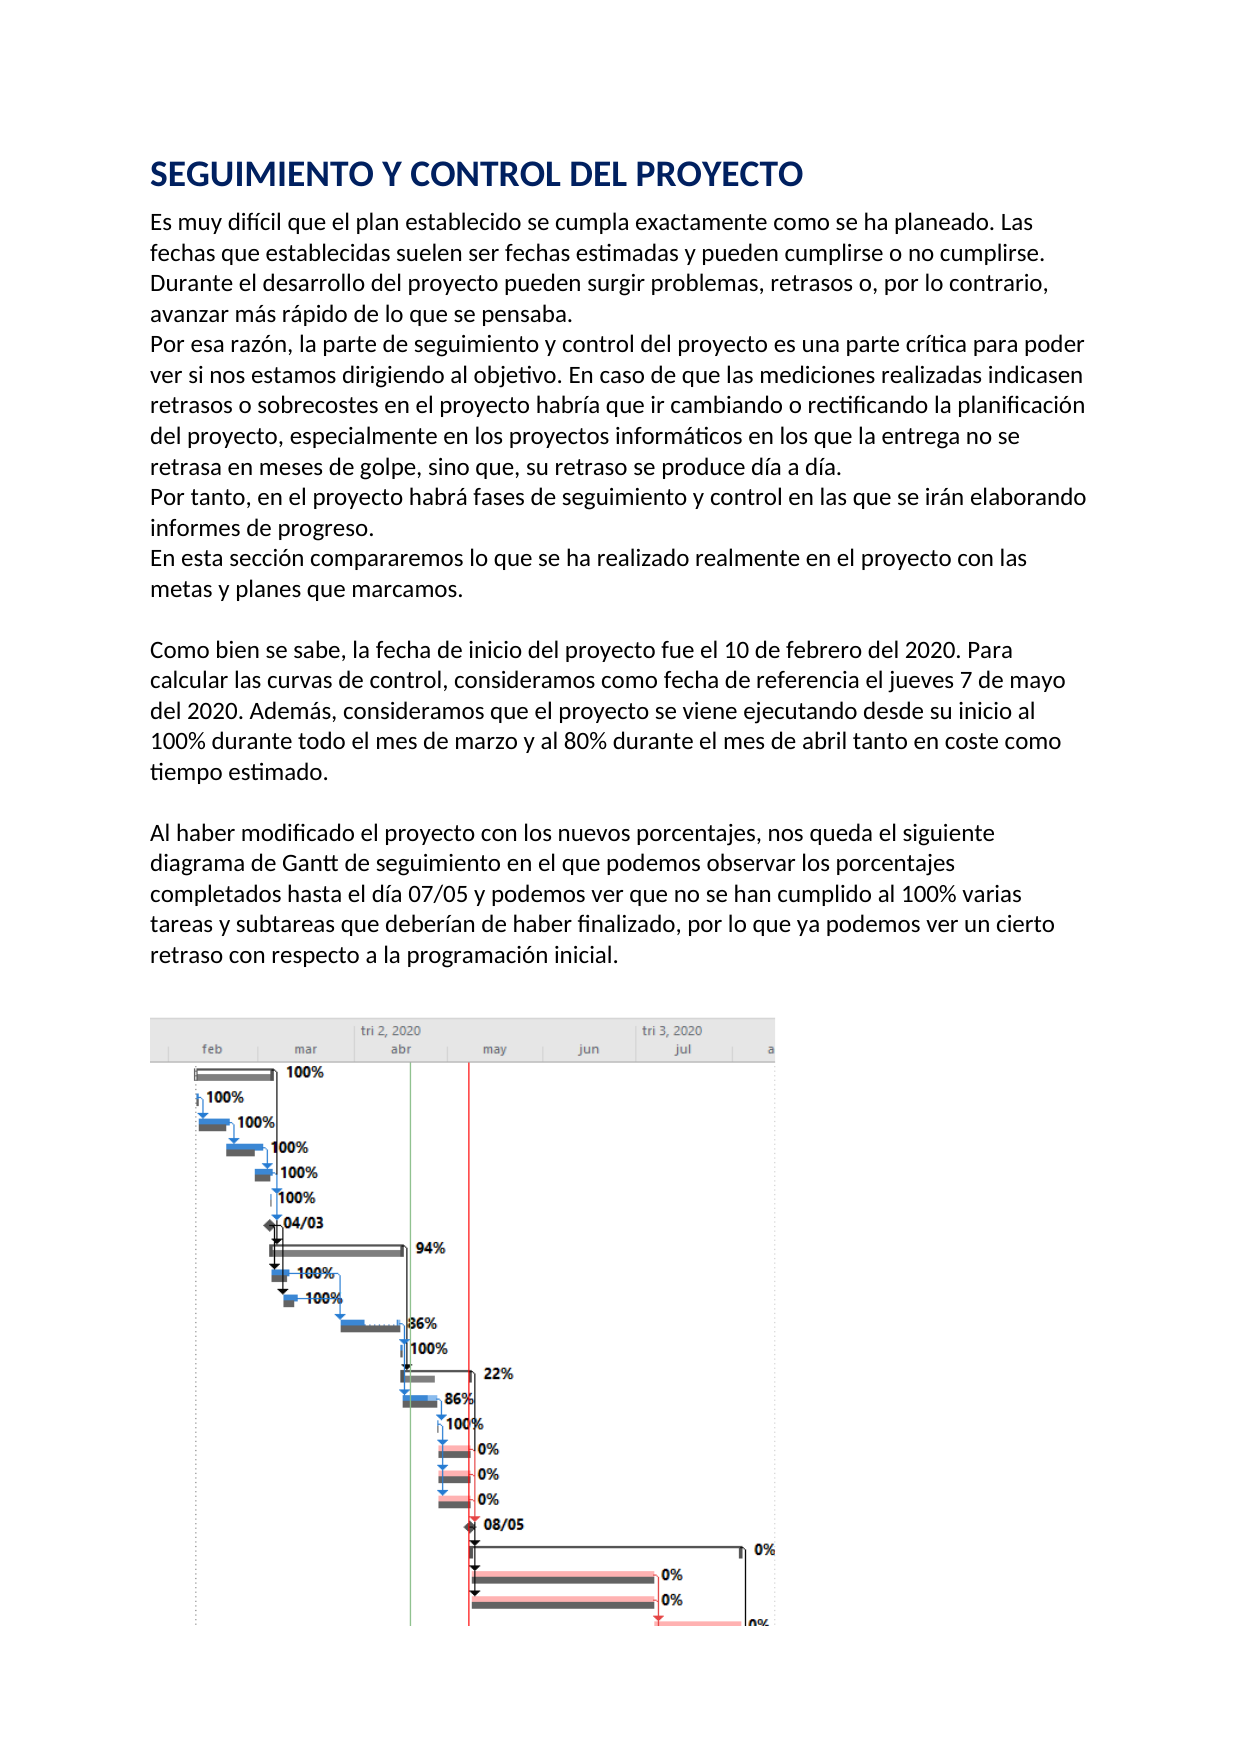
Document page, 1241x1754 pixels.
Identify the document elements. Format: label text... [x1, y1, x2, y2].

text En esta sección compararemos lo que se ha realizado realmente en el proyecto con las metas y planes que marcamos. [150, 542, 1090, 603]
text Por tanto, en el proyecto habrá fases de seguimiento y control en las que se irán elaborando informes de progreso. [150, 481, 1090, 542]
text Es muy difícil que el plan establecido se cumpla exactamente como se ha planeado. Las fechas que establecidas suelen ser fechas estimadas y pueden cumplirse o no cumplirse. Durante el desarrollo del proyecto pueden surgir problemas, retrasos o, por lo contrario, avanzar más rápido de lo que se pensaba. [150, 207, 1090, 329]
picture [150, 1017, 775, 1626]
text Como bien se sabe, la fecha de inicio del proyecto fue el 10 de febrero del 2020. Para calcular las curvas de control, consideramos como fecha de referencia el jueves 7 de mayo del 2020. Además, consideramos que el proyecto se viene ejecutando desde su inicio al 100% durante todo el mes de marzo y al 80% durante el mes de abril tanto en coste como tiempo estimado. [150, 634, 1090, 786]
text Por esa razón, la parte de seguimiento y control del proyecto es una parte crítica para poder ver si nos estamos dirigiendo al objetivo. En caso de que las mediciones realizadas indicasen retrasos o sobrecostes en el proyecto habría que ir cambiando o rectificando la planificación del proyecto, especialmente en los proyectos informáticos en los que la entrega no se retrasa en meses de golpe, sino que, su retraso se produce día a día. [150, 329, 1090, 481]
text SEGUIMIENTO Y CONTROL DEL PROYECTO [150, 150, 1090, 196]
text Al haber modificado el proyecto con los nuevos porcentajes, nos queda el siguiente diagrama de Gantt de seguimiento en el que podemos observar los porcentajes completados hasta el día 07/05 y podemos ver que no se han cumplido al 100% varias tareas y subtareas que deberían de haber finalizado, por lo que ya podemos ver un cierto retraso con respecto a la programación inicial. [150, 817, 1090, 969]
